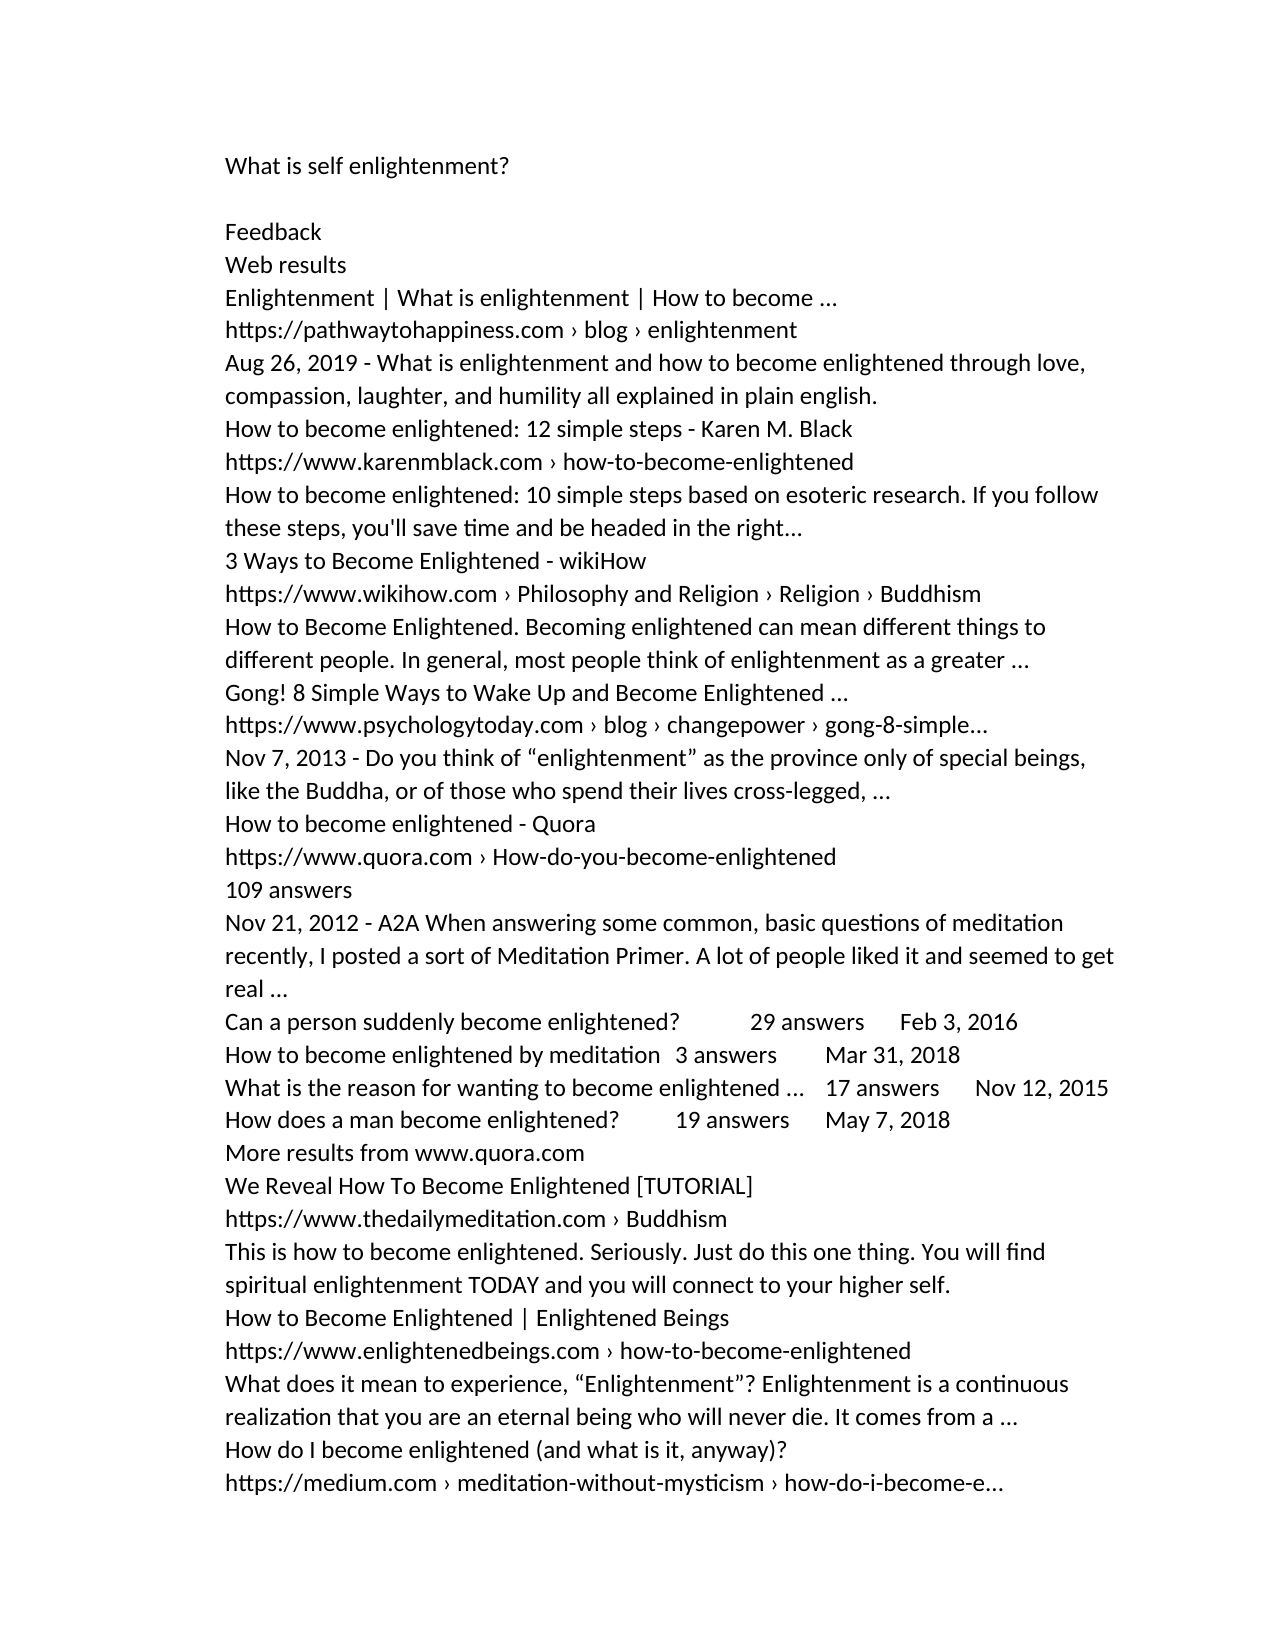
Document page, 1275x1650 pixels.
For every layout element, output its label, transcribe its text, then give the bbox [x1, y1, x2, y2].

list What is self enlightenment? [225, 150, 1125, 181]
list 109 answers [225, 874, 1125, 905]
list https://www.quora.com › How-do-you-become-enlightened [225, 841, 1125, 872]
list https://www.karenmblack.com › how-to-become-enlightened [225, 446, 1125, 477]
list We Reveal How To Become Enlightened [TUTORIAL] [225, 1170, 1125, 1201]
list https://medium.com › meditation-without-mysticism › how-do-i-become-e... [225, 1467, 1125, 1497]
list How to Become Enlightened | Enlightened Beings [225, 1302, 1125, 1333]
list How to become enlightened: 10 simple steps based on esoteric research. If you follow these steps, you'll save time and be headed in the right... [225, 479, 1125, 543]
list How to become enlightened: 12 simple steps - Karen M. Black [225, 413, 1125, 444]
list How to Become Enlightened. Becoming enlightened can mean different things to different people. In general, most people think of enlightenment as a greater ... [225, 611, 1125, 674]
list Nov 7, 2013 - Do you think of “enlightenment” as the province only of special beings, like the Buddha, or of those who spend their lives cross-legged, ... [225, 742, 1125, 806]
list What does it mean to experience, “Enlightenment”? Enlightenment is a continuous realization that you are an eternal being who will never die. It comes from a ... [225, 1368, 1125, 1431]
list https://pathwaytohappiness.com › blog › enlightenment [225, 314, 1125, 345]
list How do I become enlightened (and what is it, anyway)? [225, 1434, 1125, 1464]
list Gong! 8 Simple Ways to Wake Up and Become Enlightened ... [225, 677, 1125, 707]
list Nov 21, 2012 - A2A When answering some common, basic questions of meditation recently, I posted a sort of Meditation Primer. A lot of people liked it and seemed to get real ... [225, 907, 1125, 1003]
list How to become enlightened - Quora [225, 808, 1125, 839]
list How does a man become enlightened? 19 answers May 7, 2018 [225, 1104, 1125, 1135]
list Can a person suddenly become enlightened? 29 answers Feb 3, 2016 [225, 1006, 1125, 1036]
list Feedback [225, 216, 1125, 246]
list This is how to become enlightened. Seriously. Just do this one thing. You will find spiritual enlightenment TODAY and you will connect to your higher self. [225, 1236, 1125, 1300]
list Aug 26, 2019 - What is enlightenment and how to become enlightened through love, compassion, laughter, and humility all explained in plain english. [225, 347, 1125, 411]
list More results from www.quora.com [225, 1137, 1125, 1168]
list 3 Ways to Become Enlightened - wikiHow [225, 545, 1125, 576]
list How to become enlightened by meditation 3 answers Mar 31, 2018 [225, 1039, 1125, 1069]
list https://www.psychologytoday.com › blog › changepower › gong-8-simple... [225, 709, 1125, 740]
list https://www.enlightenedbeings.com › how-to-become-enlightened [225, 1335, 1125, 1366]
list https://www.thedailymeditation.com › Buddhism [225, 1203, 1125, 1234]
list Enlightenment | What is enlightenment | How to become ... [225, 282, 1125, 312]
list Web results [225, 249, 1125, 279]
list What is the reason for wanting to become enlightened ... 17 answers Nov 12, 2015 [225, 1072, 1125, 1102]
list https://www.wikihow.com › Philosophy and Religion › Religion › Buddhism [225, 578, 1125, 608]
